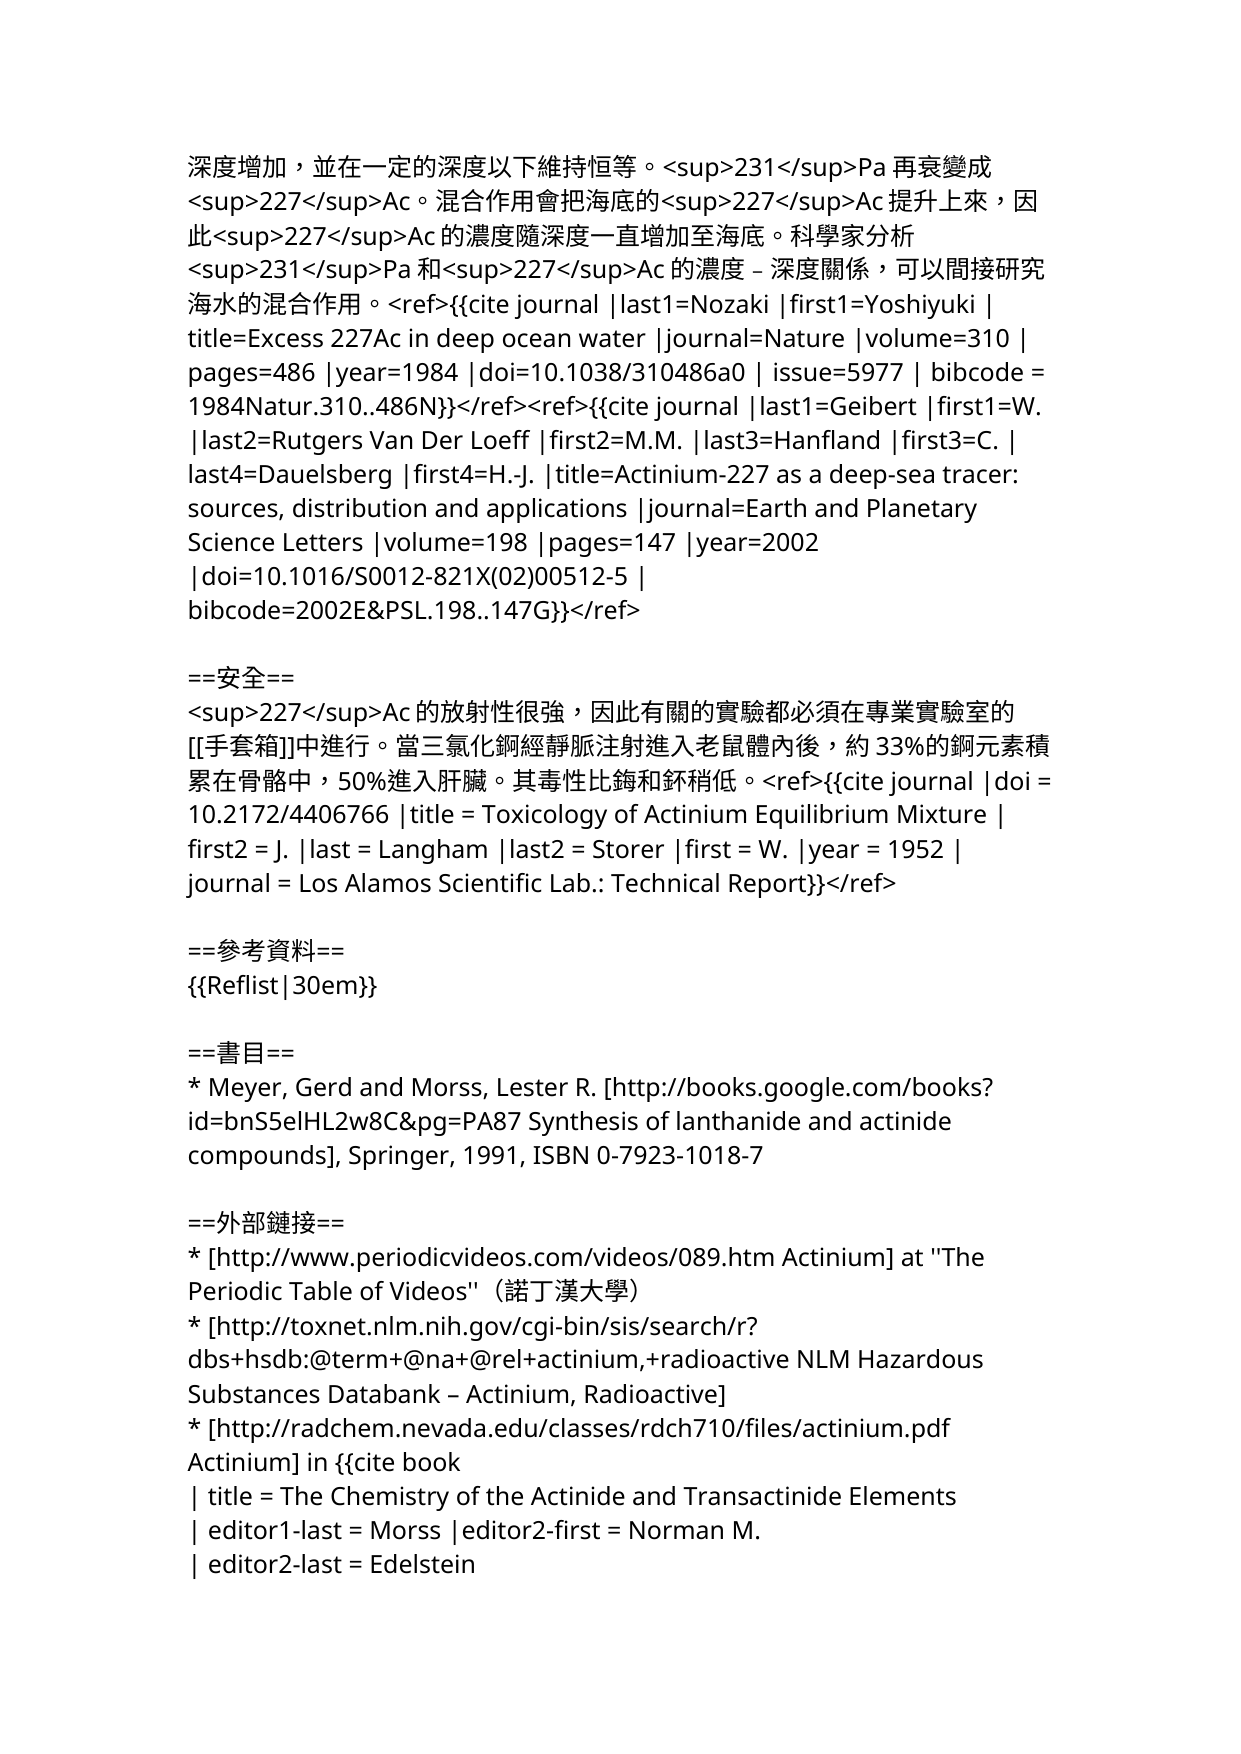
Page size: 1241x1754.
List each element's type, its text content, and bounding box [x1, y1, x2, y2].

text * [http://toxnet.nlm.nih.gov/cgi-bin/sis/search/r?dbs+hsdb:@term+@na+@rel+actinium,+radioactive NLM Hazardous Substances Databank – Actinium, Radioactive] [187, 1308, 1053, 1410]
text * Meyer, Gerd and Morss, Lester R. [http://books.google.com/books?id=bnS5elHL2w8C&pg=PA87 Synthesis of lanthanide and actinide compounds], Springer, 1991, ISBN 0-7923-1018-7 [187, 1070, 1053, 1172]
text ==書目== [187, 1036, 1053, 1070]
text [187, 150, 1053, 627]
text * [http://www.periodicvideos.com/videos/089.htm Actinium] at ''The Periodic Table of Videos''（諾丁漢大學） [187, 1240, 1053, 1308]
text | editor1-last = Morss |editor2-first = Norman M. [187, 1512, 1053, 1547]
text <sup>227</sup>Ac的放射性很強，因此有關的實驗都必須在專業實驗室的[[手套箱]]中進行。當三氯化錒經靜脈注射進入老鼠體內後，約33%的錒元素積累在骨骼中，50%進入肝臟。其毒性比鋂和鈈稍低。<ref>{{cite journal |doi = 10.2172/4406766 |title = Toxicology of Actinium Equilibrium Mixture |first2 = J. |last = Langham |last2 = Storer |first = W. |year = 1952 | journal = Los Alamos Scientific Lab.: Technical Report}}</ref> [187, 695, 1053, 899]
text ==安全== [187, 661, 1053, 695]
text {{Reflist|30em}} [187, 967, 1053, 1002]
text | editor2-last = Edelstein [187, 1547, 1053, 1581]
text * [http://radchem.nevada.edu/classes/rdch710/files/actinium.pdf Actinium] in {{cite book [187, 1410, 1053, 1478]
text | title = The Chemistry of the Actinide and Transactinide Elements [187, 1478, 1053, 1512]
text ==外部鏈接== [187, 1206, 1053, 1240]
text ==參考資料== [187, 933, 1053, 967]
